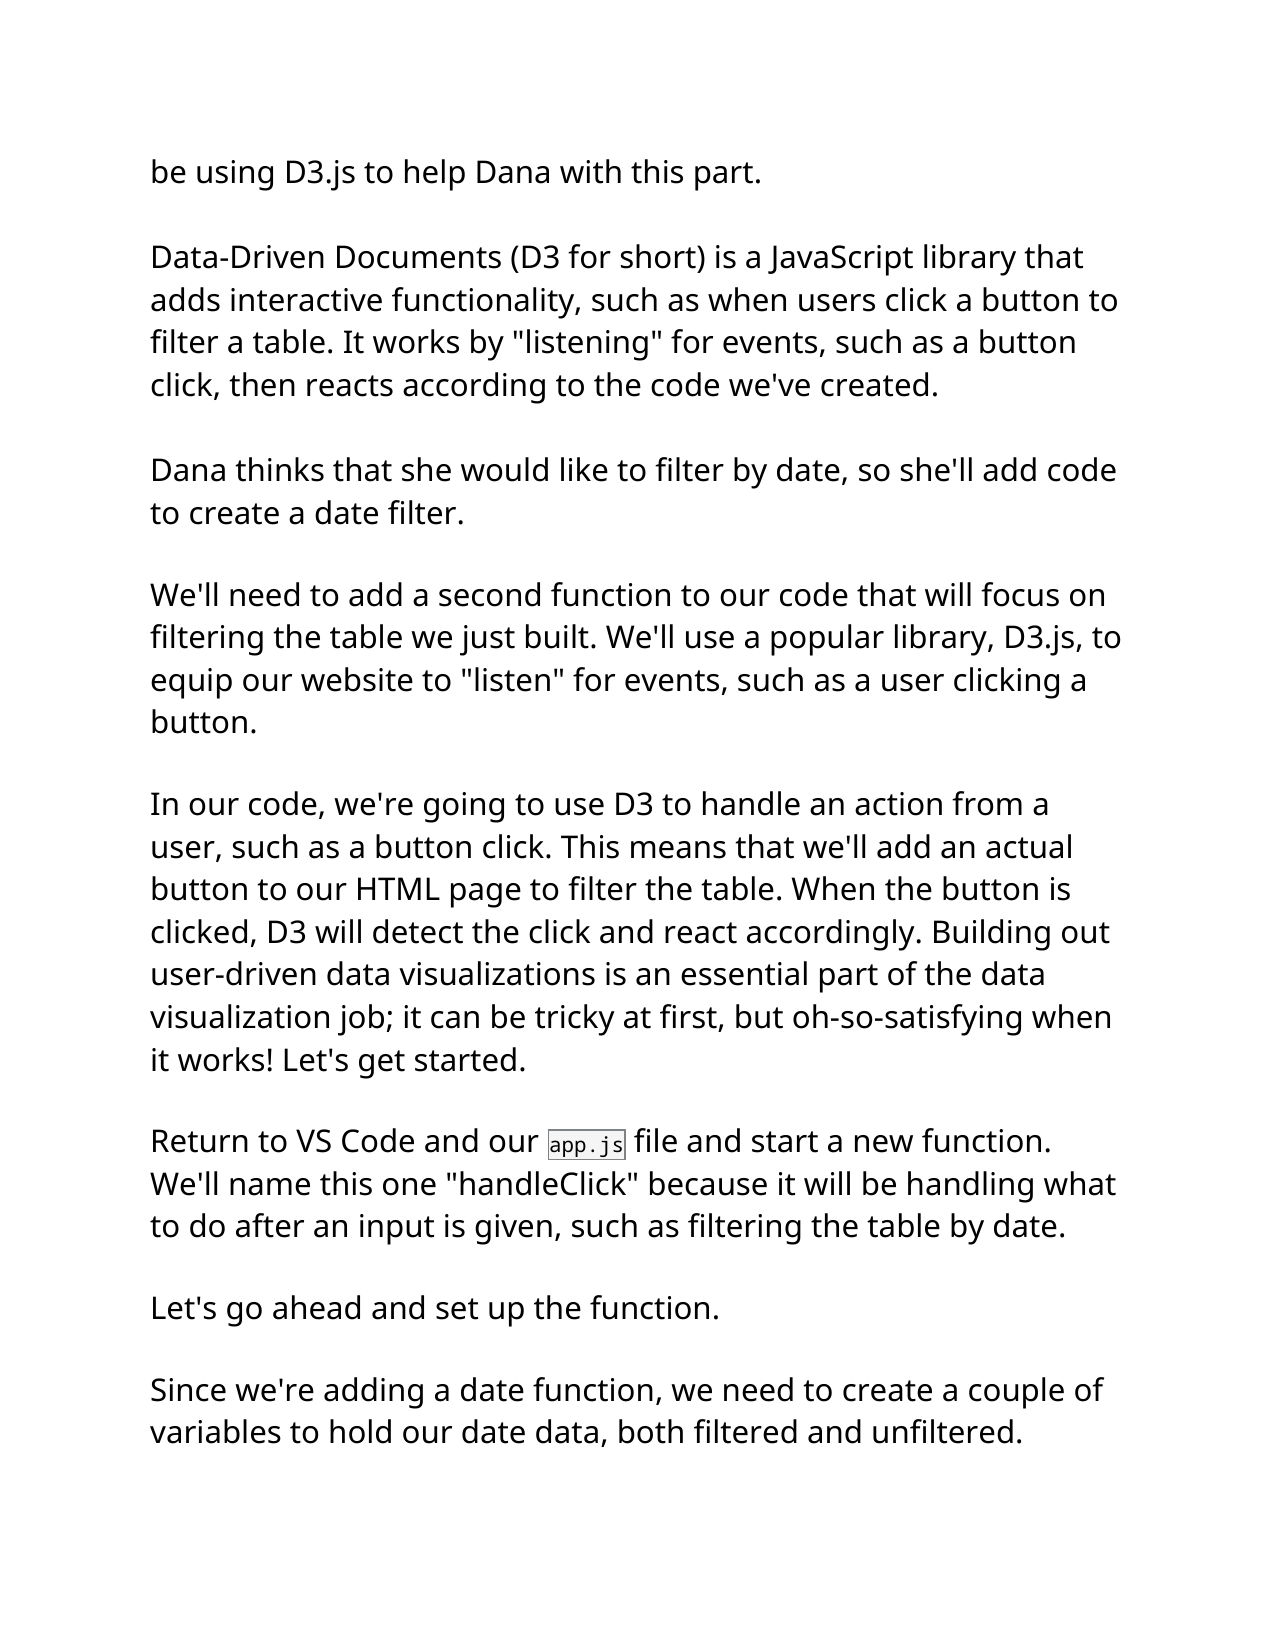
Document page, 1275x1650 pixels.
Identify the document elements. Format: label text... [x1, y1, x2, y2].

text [150, 150, 1125, 533]
text Let's go ahead and set up the function. [150, 1286, 1125, 1329]
text In our code, we're going to use D3 to handle an action from a user, such as a button click. This means that we'll add an actual button to our HTML page to filter the table. When the button is clicked, D3 will detect the click and react accordingly. Building out user-driven data visualizations is an essential part of the data visualization job; it can be tricky at first, but oh-so-satisfying when it works! Let's get started. [150, 782, 1125, 1080]
text Return to VS Code and our app.js file and start a new function. We'll name this one "handleClick" because it will be handling what to do after an input is given, such as filtering the table by date. [150, 1119, 1125, 1247]
text Since we're adding a date function, we need to create a couple of variables to hold our date data, both filtered and unfiltered. [150, 1368, 1125, 1453]
text We'll need to add a second function to our code that will focus on filtering the table we just built. We'll use a popular library, D3.js, to equip our website to "listen" for events, such as a user clicking a button. [150, 572, 1125, 743]
